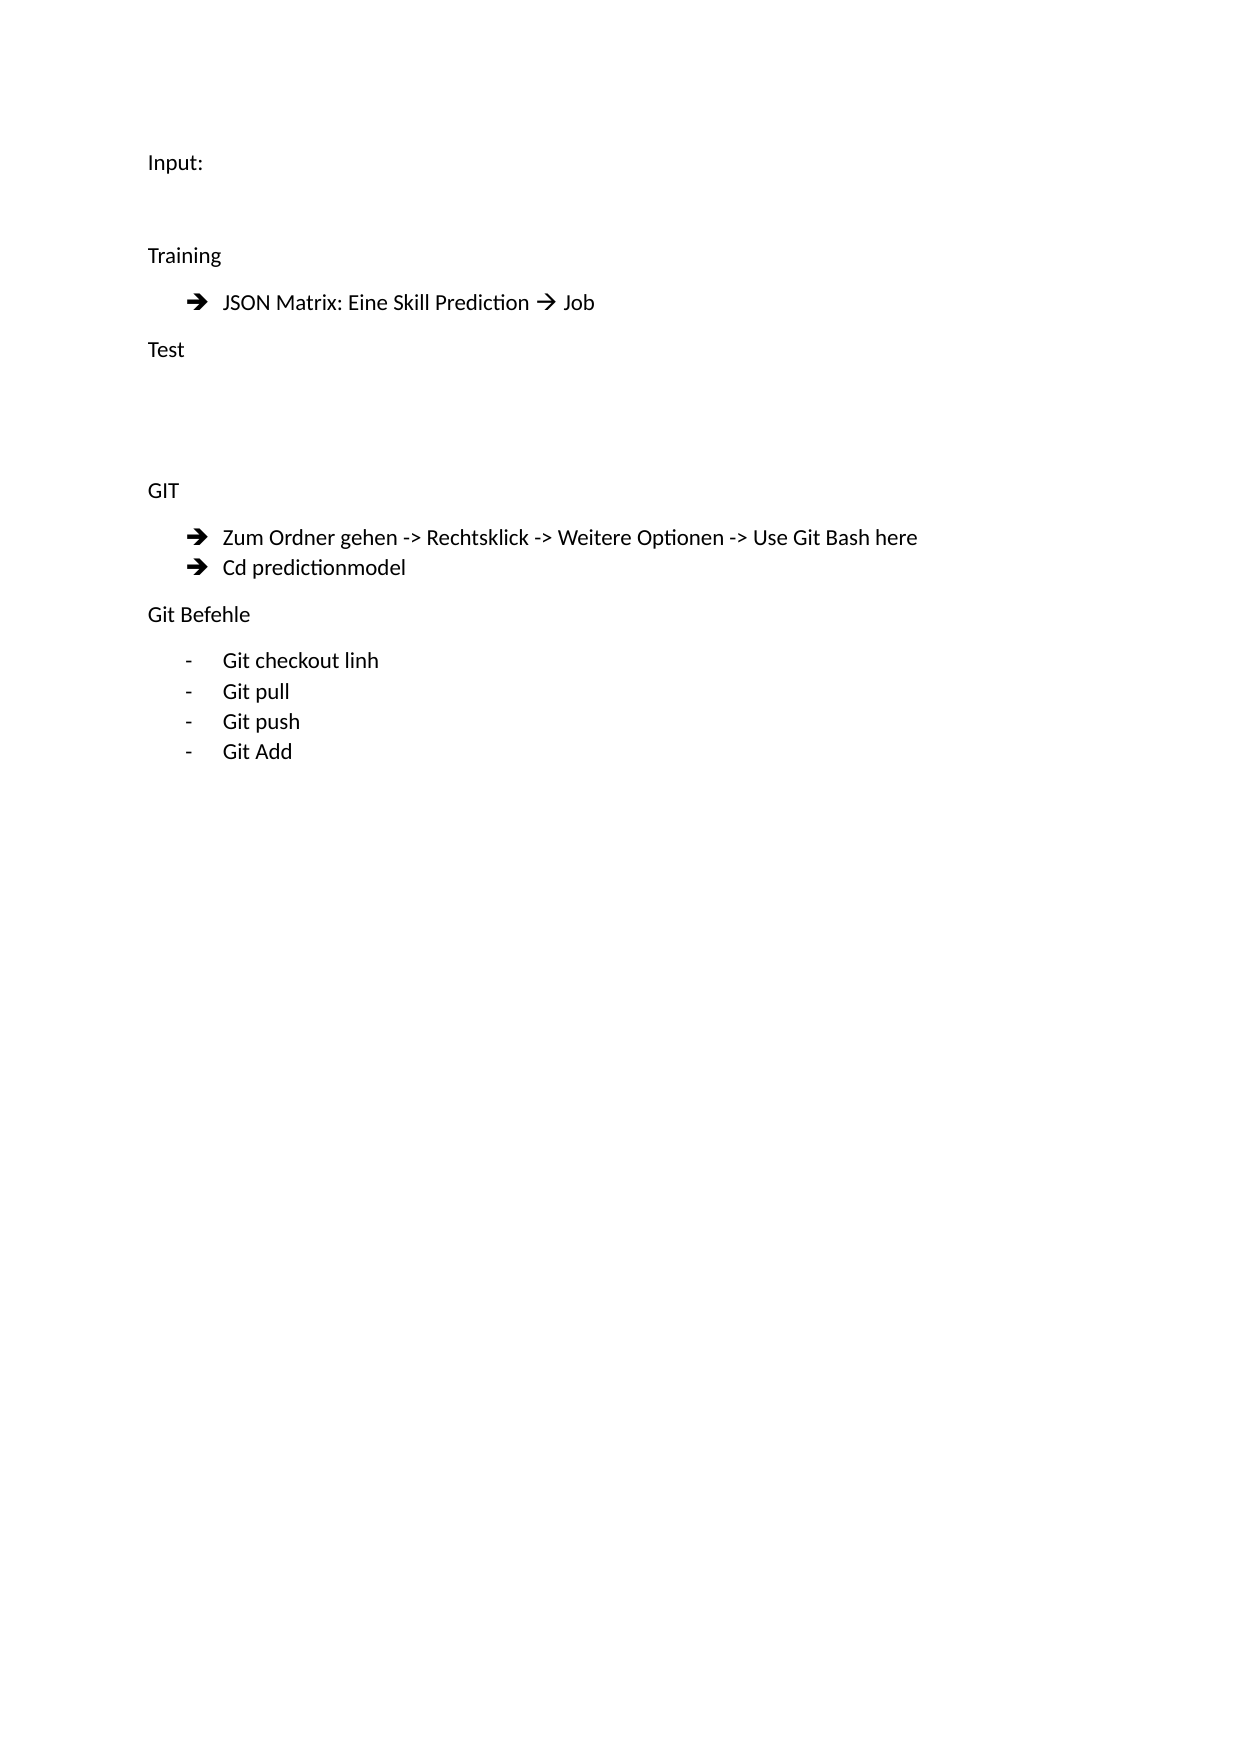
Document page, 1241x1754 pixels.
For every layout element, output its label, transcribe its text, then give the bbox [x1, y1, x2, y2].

list JSON Matrix: Eine Skill Prediction Job [185, 288, 1093, 316]
list Git pull [185, 677, 1093, 705]
list Git checkout linh [185, 647, 1093, 674]
text Input: [148, 148, 1093, 176]
list Git push [185, 707, 1093, 735]
text Git Befehle [148, 600, 1093, 628]
text Training [148, 241, 1093, 269]
list Git Add [185, 737, 1093, 765]
list Cd predictionmodel [185, 553, 1093, 581]
text GIT [148, 476, 1093, 504]
text Test [148, 335, 1093, 363]
list Zum Ordner gehen -> Rechtsklick -> Weitere Optionen -> Use Git Bash here [185, 523, 1093, 551]
